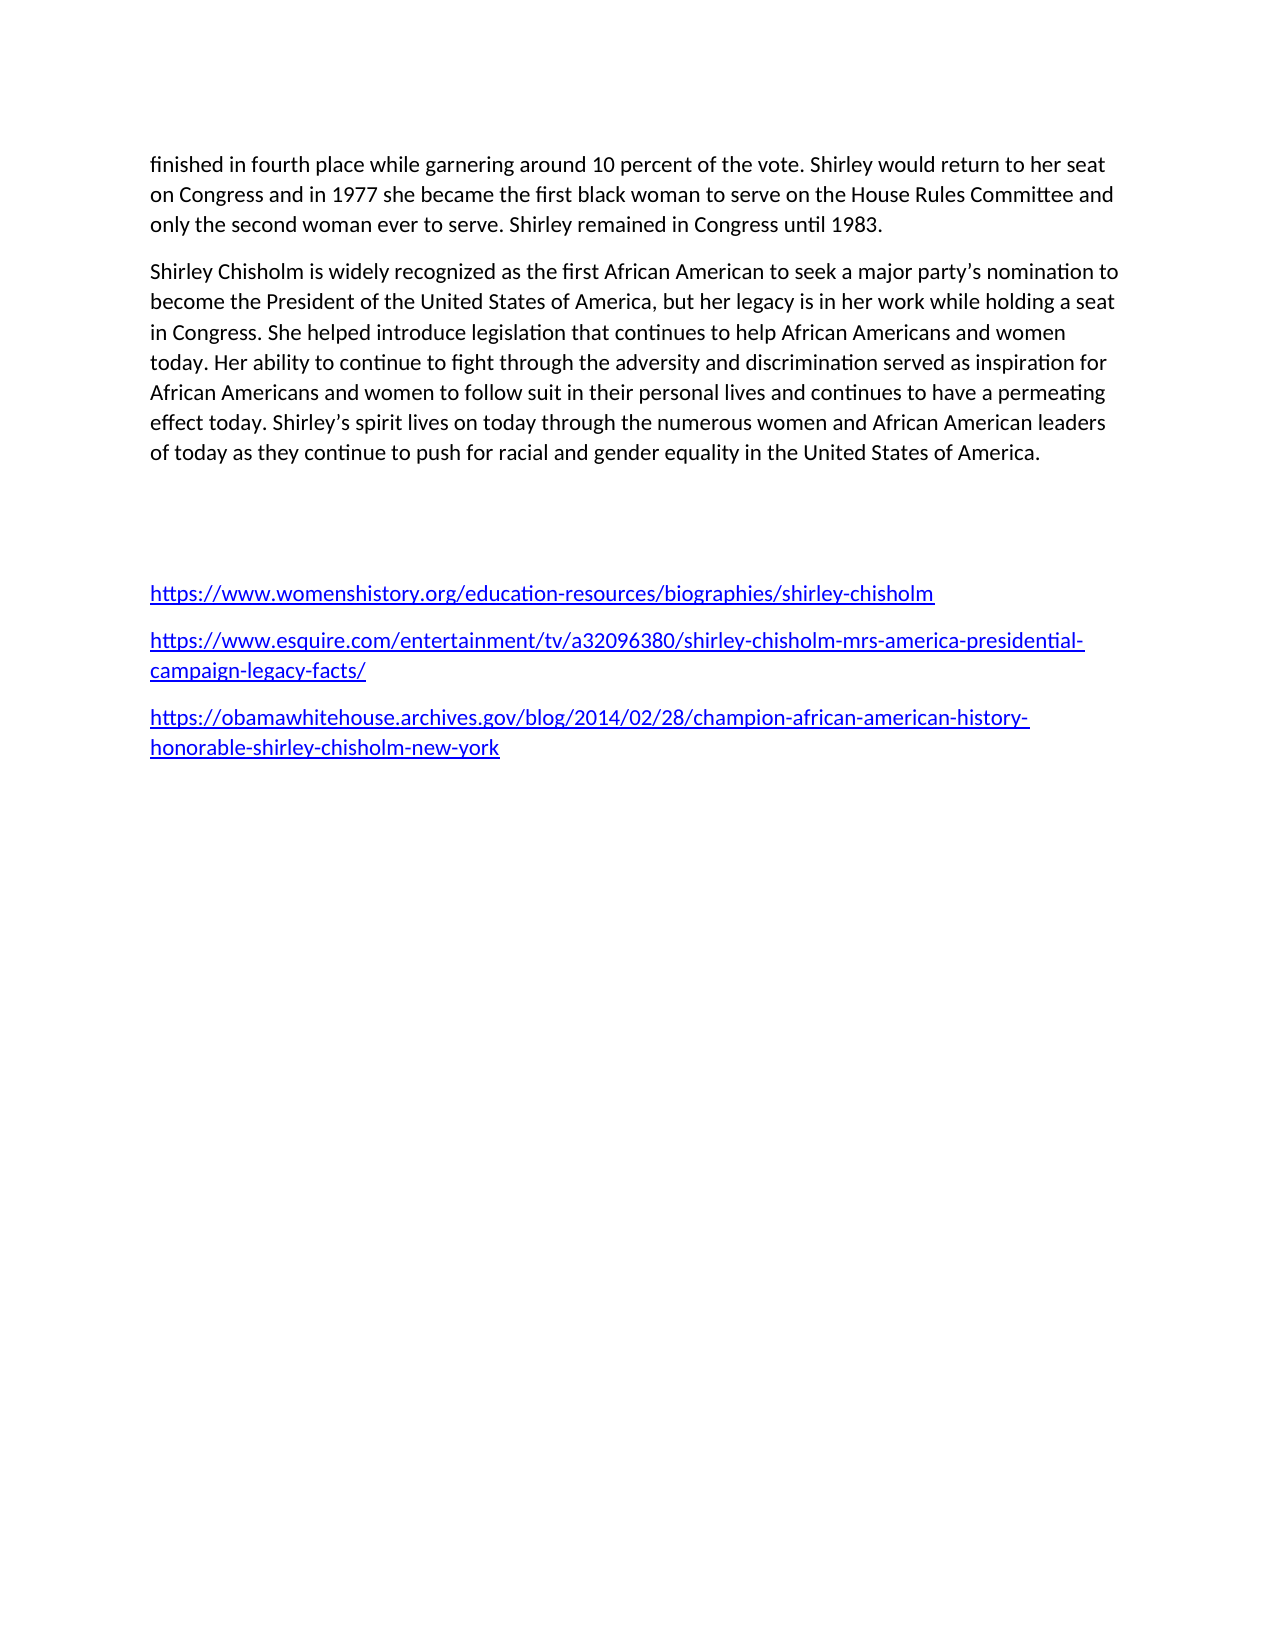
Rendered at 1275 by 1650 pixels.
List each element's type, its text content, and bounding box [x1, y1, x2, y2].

text https://www.esquire.com/entertainment/tv/a32096380/shirley-chisholm-mrs-america-presidential-campaign-legacy-facts/ [150, 626, 1125, 684]
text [150, 150, 1125, 238]
text Shirley Chisholm is widely recognized as the first African American to seek a major party’s nomination to become the President of the United States of America, but her legacy is in her work while holding a seat in Congress. She helped introduce legislation that continues to help African Americans and women today. Her ability to continue to fight through the adversity and discrimination served as inspiration for African Americans and women to follow suit in their personal lives and continues to have a permeating effect today. Shirley’s spirit lives on today through the numerous women and African American leaders of today as they continue to push for racial and gender equality in the United States of America. [150, 257, 1125, 467]
text https://obamawhitehouse.archives.gov/blog/2014/02/28/champion-african-american-history-honorable-shirley-chisholm-new-york [150, 703, 1125, 761]
text https://www.womenshistory.org/education-resources/biographies/shirley-chisholm [150, 579, 1125, 607]
